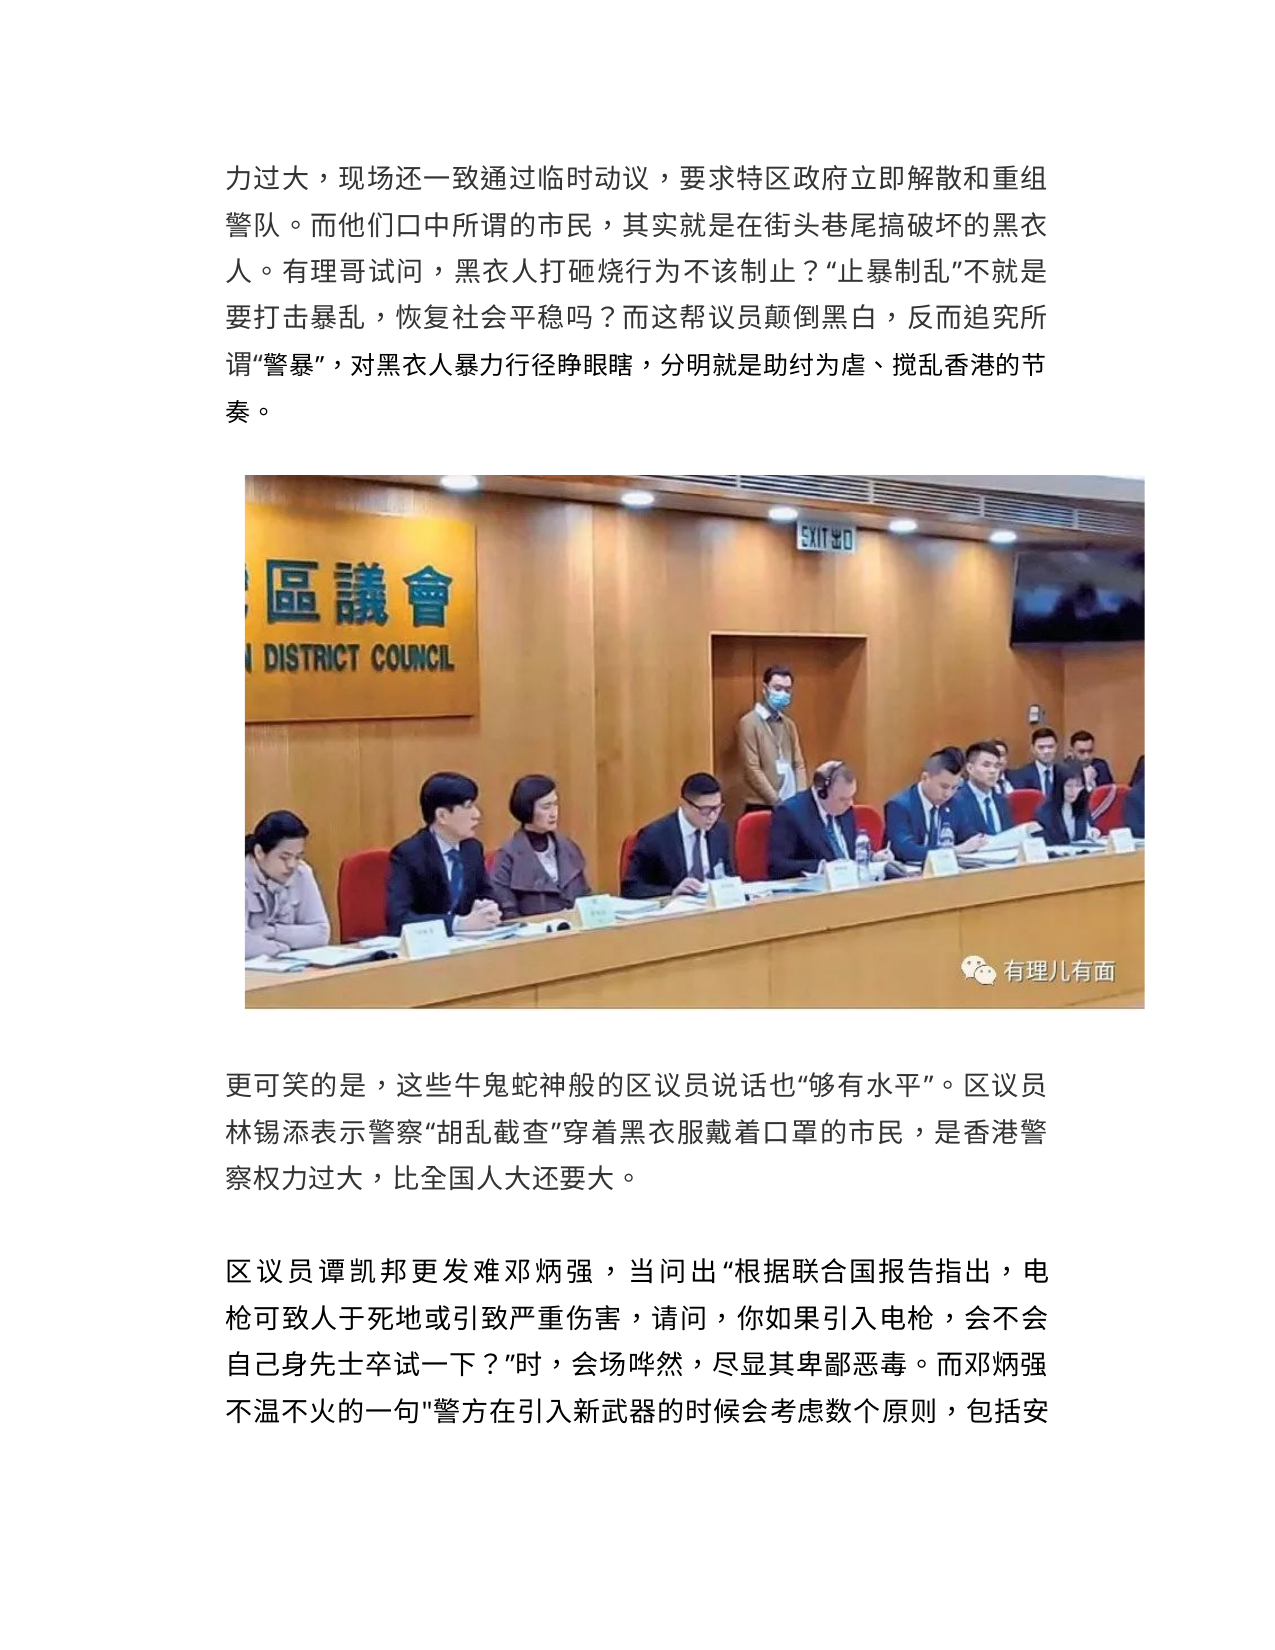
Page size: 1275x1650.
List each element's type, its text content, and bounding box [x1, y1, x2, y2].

text 更可笑的是，这些牛鬼蛇神般的区议员说话也“够有水平”。区议员林锡添表示警察“胡乱截查”穿着黑衣服戴着口罩的市民，是香港警察权力过大，比全国人大还要大。 [225, 1057, 1050, 1197]
picture [244, 475, 1145, 1011]
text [225, 150, 1050, 429]
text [225, 1243, 1050, 1429]
